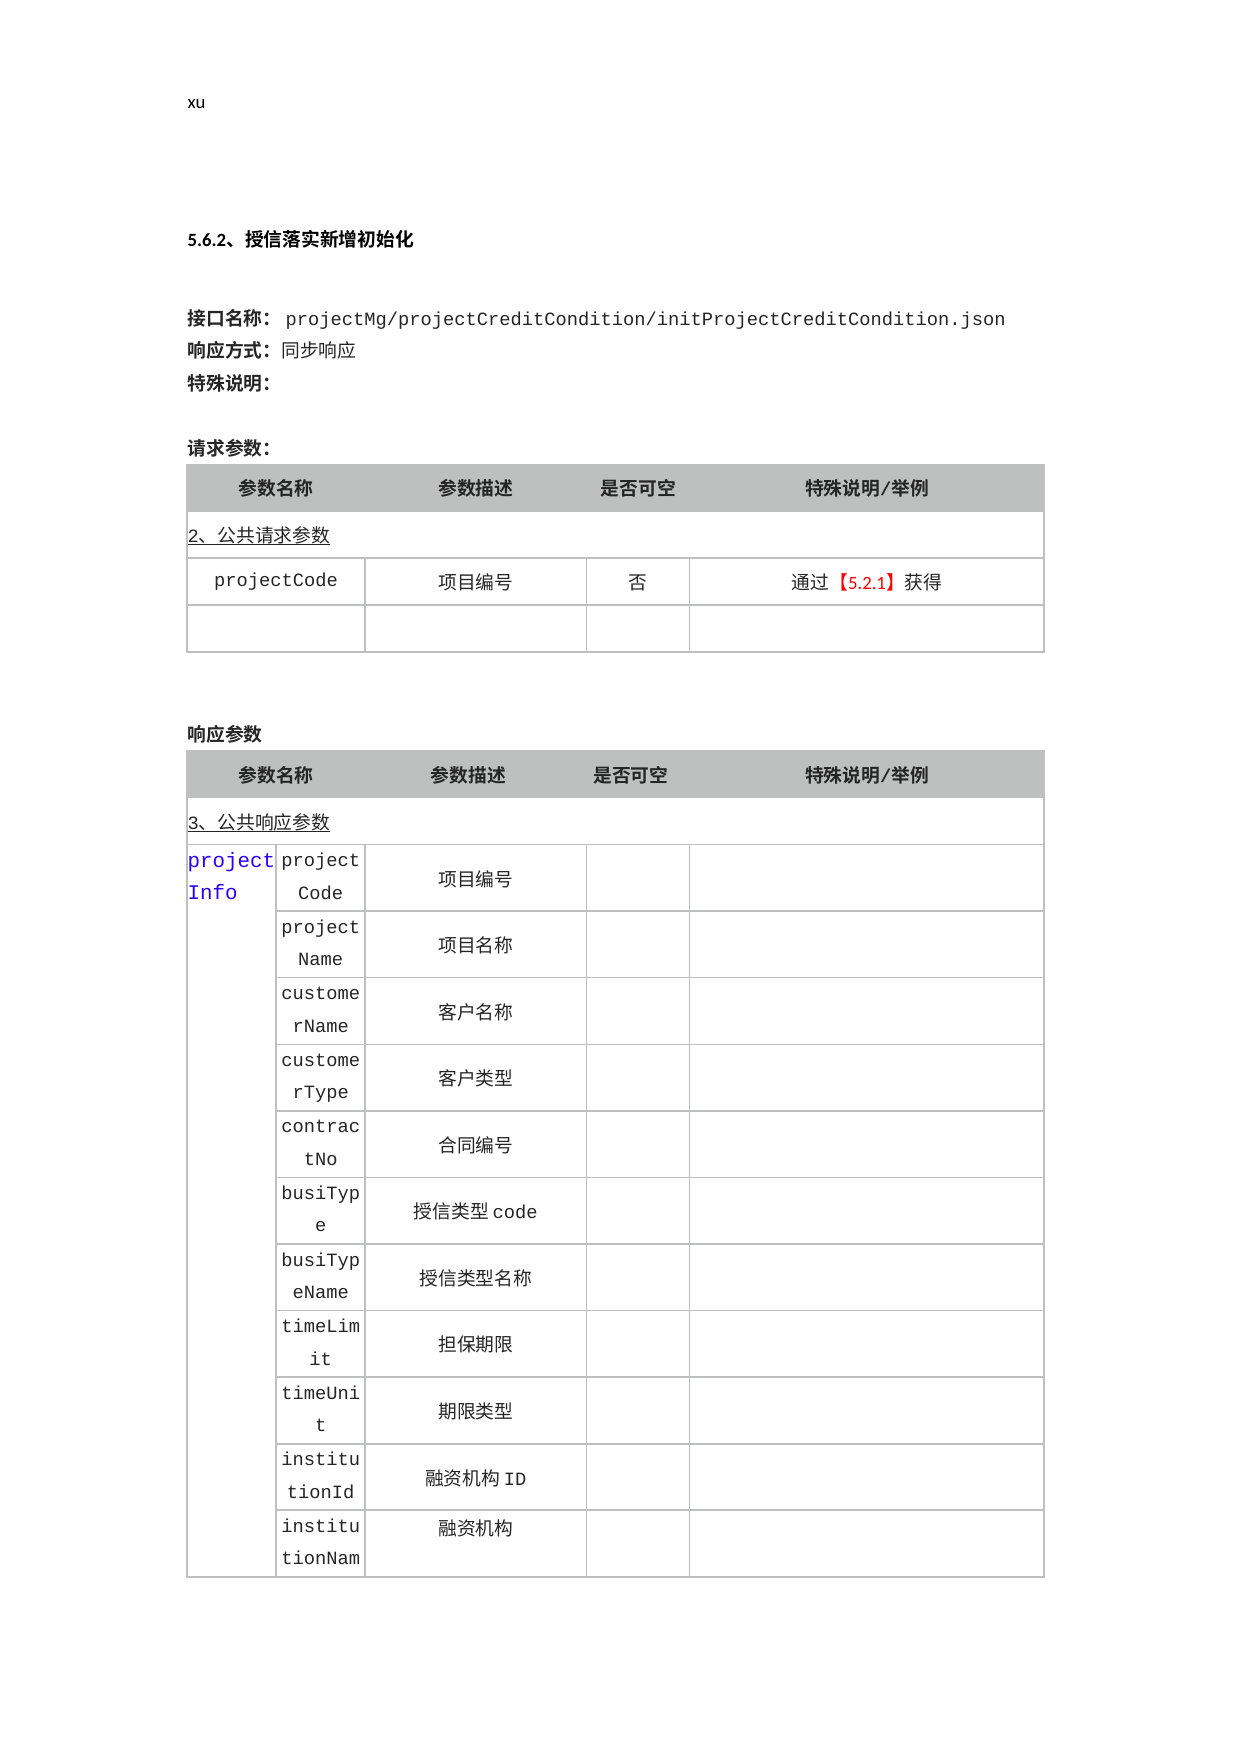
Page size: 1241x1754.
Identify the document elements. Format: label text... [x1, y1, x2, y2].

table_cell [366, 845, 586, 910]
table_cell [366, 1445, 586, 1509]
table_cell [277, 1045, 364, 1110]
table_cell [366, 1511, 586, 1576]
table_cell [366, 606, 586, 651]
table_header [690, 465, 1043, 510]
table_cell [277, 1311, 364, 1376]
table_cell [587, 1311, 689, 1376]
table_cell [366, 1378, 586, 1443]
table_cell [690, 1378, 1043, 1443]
text 响应方式：同步响应 [187, 333, 1053, 366]
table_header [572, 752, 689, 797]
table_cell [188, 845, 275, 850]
text 请求参数： [187, 431, 1053, 463]
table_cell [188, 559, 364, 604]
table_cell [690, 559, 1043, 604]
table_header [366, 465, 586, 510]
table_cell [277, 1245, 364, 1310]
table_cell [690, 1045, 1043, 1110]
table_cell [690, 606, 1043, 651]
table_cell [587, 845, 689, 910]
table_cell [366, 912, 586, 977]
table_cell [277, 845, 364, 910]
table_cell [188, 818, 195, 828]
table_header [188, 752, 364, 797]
text 接口名称： projectMg/projectCreditCondition/initProjectCreditCondition.json [187, 301, 1053, 333]
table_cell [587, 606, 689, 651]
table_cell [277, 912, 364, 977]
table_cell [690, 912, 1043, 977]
text 响应参数 [187, 717, 1053, 750]
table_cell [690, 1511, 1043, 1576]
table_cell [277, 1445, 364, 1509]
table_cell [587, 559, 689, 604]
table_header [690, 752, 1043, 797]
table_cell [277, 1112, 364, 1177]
subtitle 5.6.2、授信落实新增初始化 [187, 222, 1053, 254]
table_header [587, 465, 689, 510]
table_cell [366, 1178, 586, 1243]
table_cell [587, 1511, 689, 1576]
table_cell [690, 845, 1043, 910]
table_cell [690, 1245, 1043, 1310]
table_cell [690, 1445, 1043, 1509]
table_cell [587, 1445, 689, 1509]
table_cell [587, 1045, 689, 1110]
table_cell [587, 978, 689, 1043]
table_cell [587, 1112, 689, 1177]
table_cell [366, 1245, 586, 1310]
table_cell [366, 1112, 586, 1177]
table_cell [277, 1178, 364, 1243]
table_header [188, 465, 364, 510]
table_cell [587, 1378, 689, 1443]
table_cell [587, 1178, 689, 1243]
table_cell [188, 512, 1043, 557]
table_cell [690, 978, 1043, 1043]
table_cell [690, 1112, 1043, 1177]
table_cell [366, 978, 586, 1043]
text 特殊说明： [187, 366, 1053, 398]
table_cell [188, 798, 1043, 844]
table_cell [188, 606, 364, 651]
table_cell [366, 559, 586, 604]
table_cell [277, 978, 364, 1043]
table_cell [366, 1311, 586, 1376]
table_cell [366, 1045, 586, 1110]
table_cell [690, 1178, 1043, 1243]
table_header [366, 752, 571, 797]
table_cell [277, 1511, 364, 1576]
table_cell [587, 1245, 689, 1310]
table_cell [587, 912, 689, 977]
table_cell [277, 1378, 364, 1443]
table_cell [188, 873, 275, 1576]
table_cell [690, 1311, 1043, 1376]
